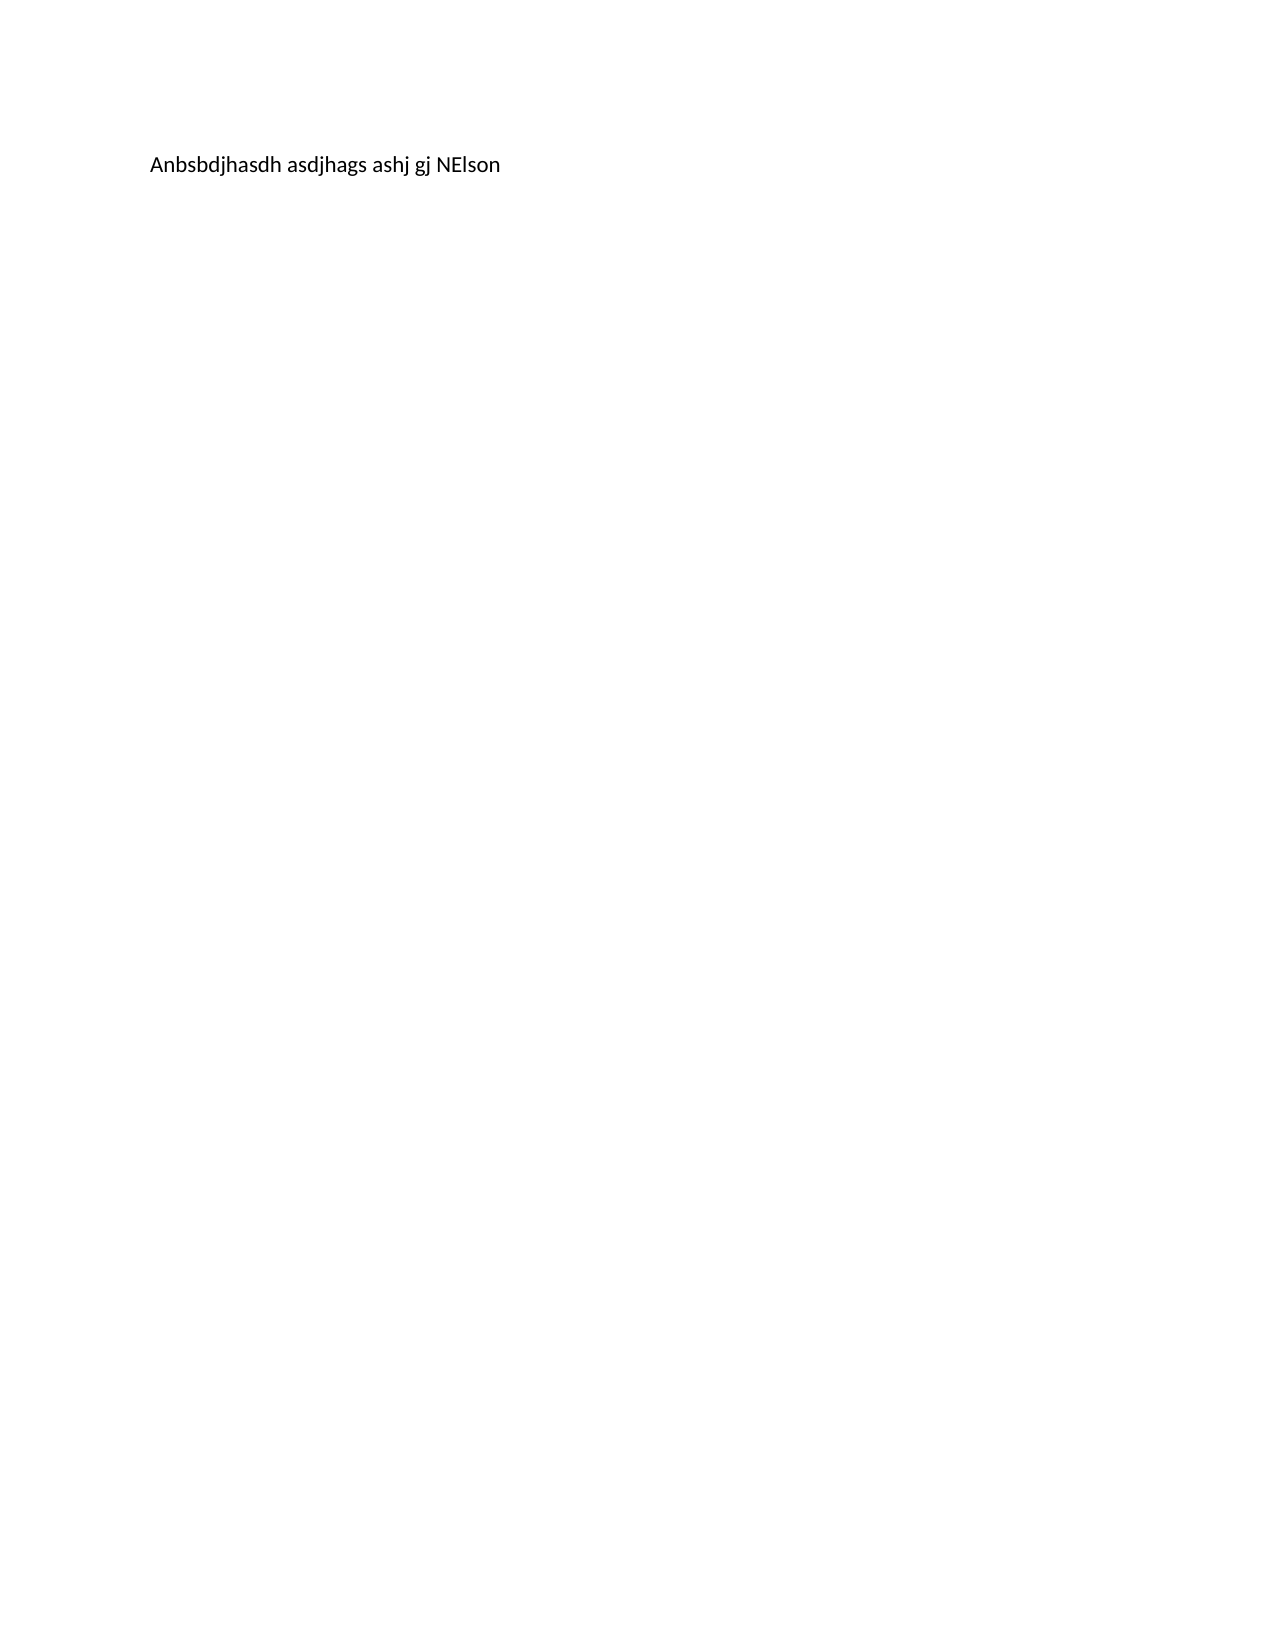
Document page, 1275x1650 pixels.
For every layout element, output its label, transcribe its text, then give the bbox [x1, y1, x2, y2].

text Anbsbdjhasdh asdjhags ashj gj NElson [150, 150, 1125, 178]
